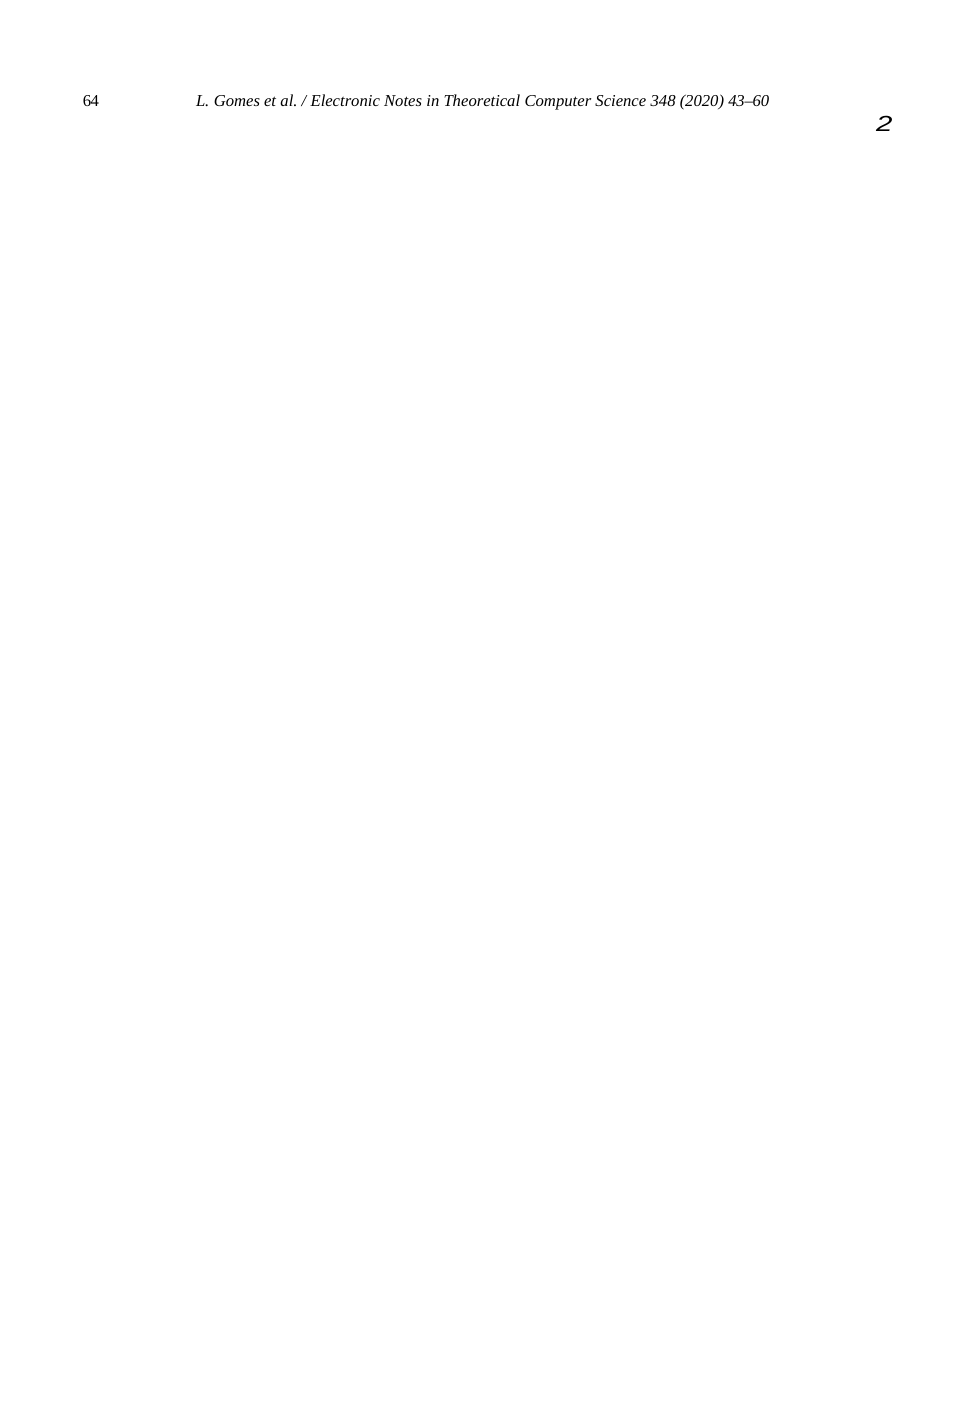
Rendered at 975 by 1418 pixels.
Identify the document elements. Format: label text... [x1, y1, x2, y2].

text 2 [64, 110, 893, 136]
